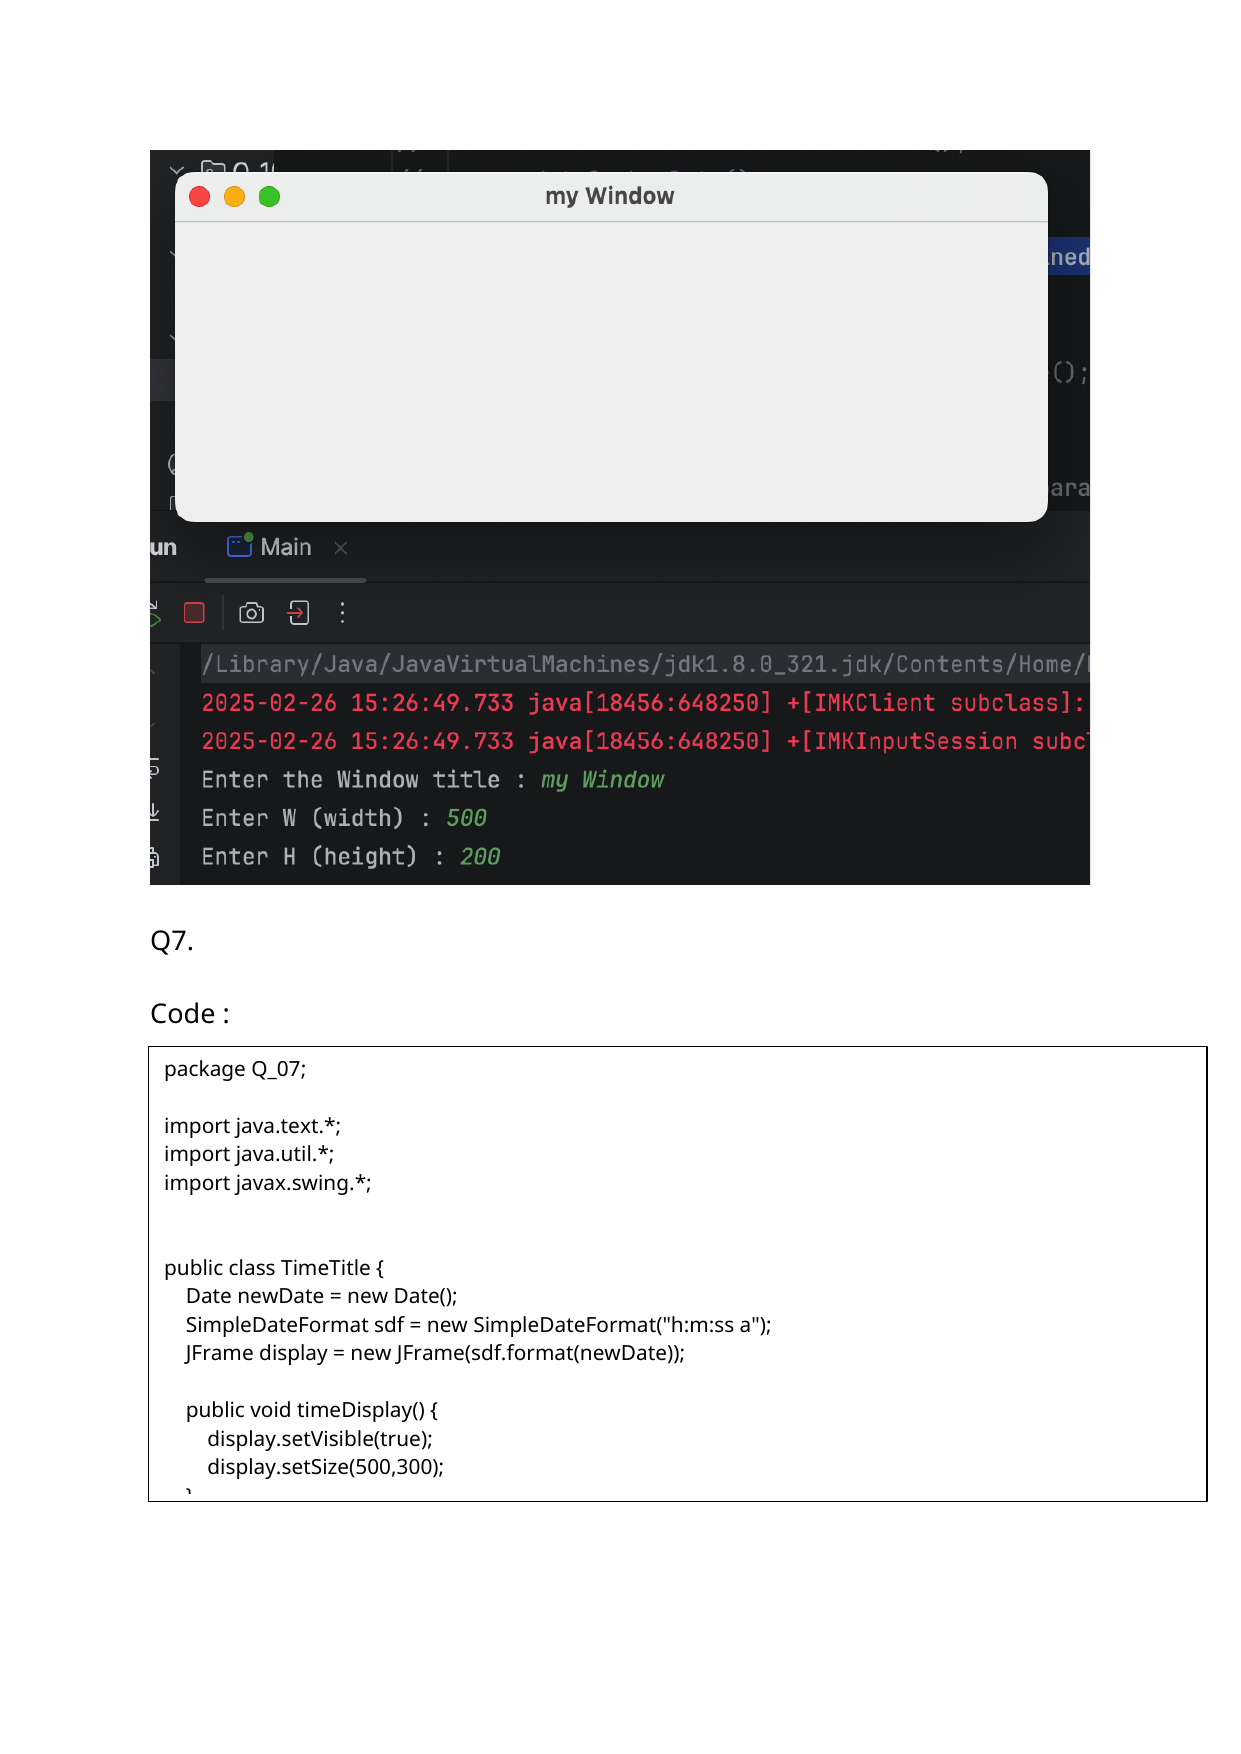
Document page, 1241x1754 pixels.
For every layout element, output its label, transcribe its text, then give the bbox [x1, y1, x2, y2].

picture [150, 150, 1091, 885]
text Q7. [150, 921, 1090, 958]
text Code : [150, 995, 1090, 1032]
